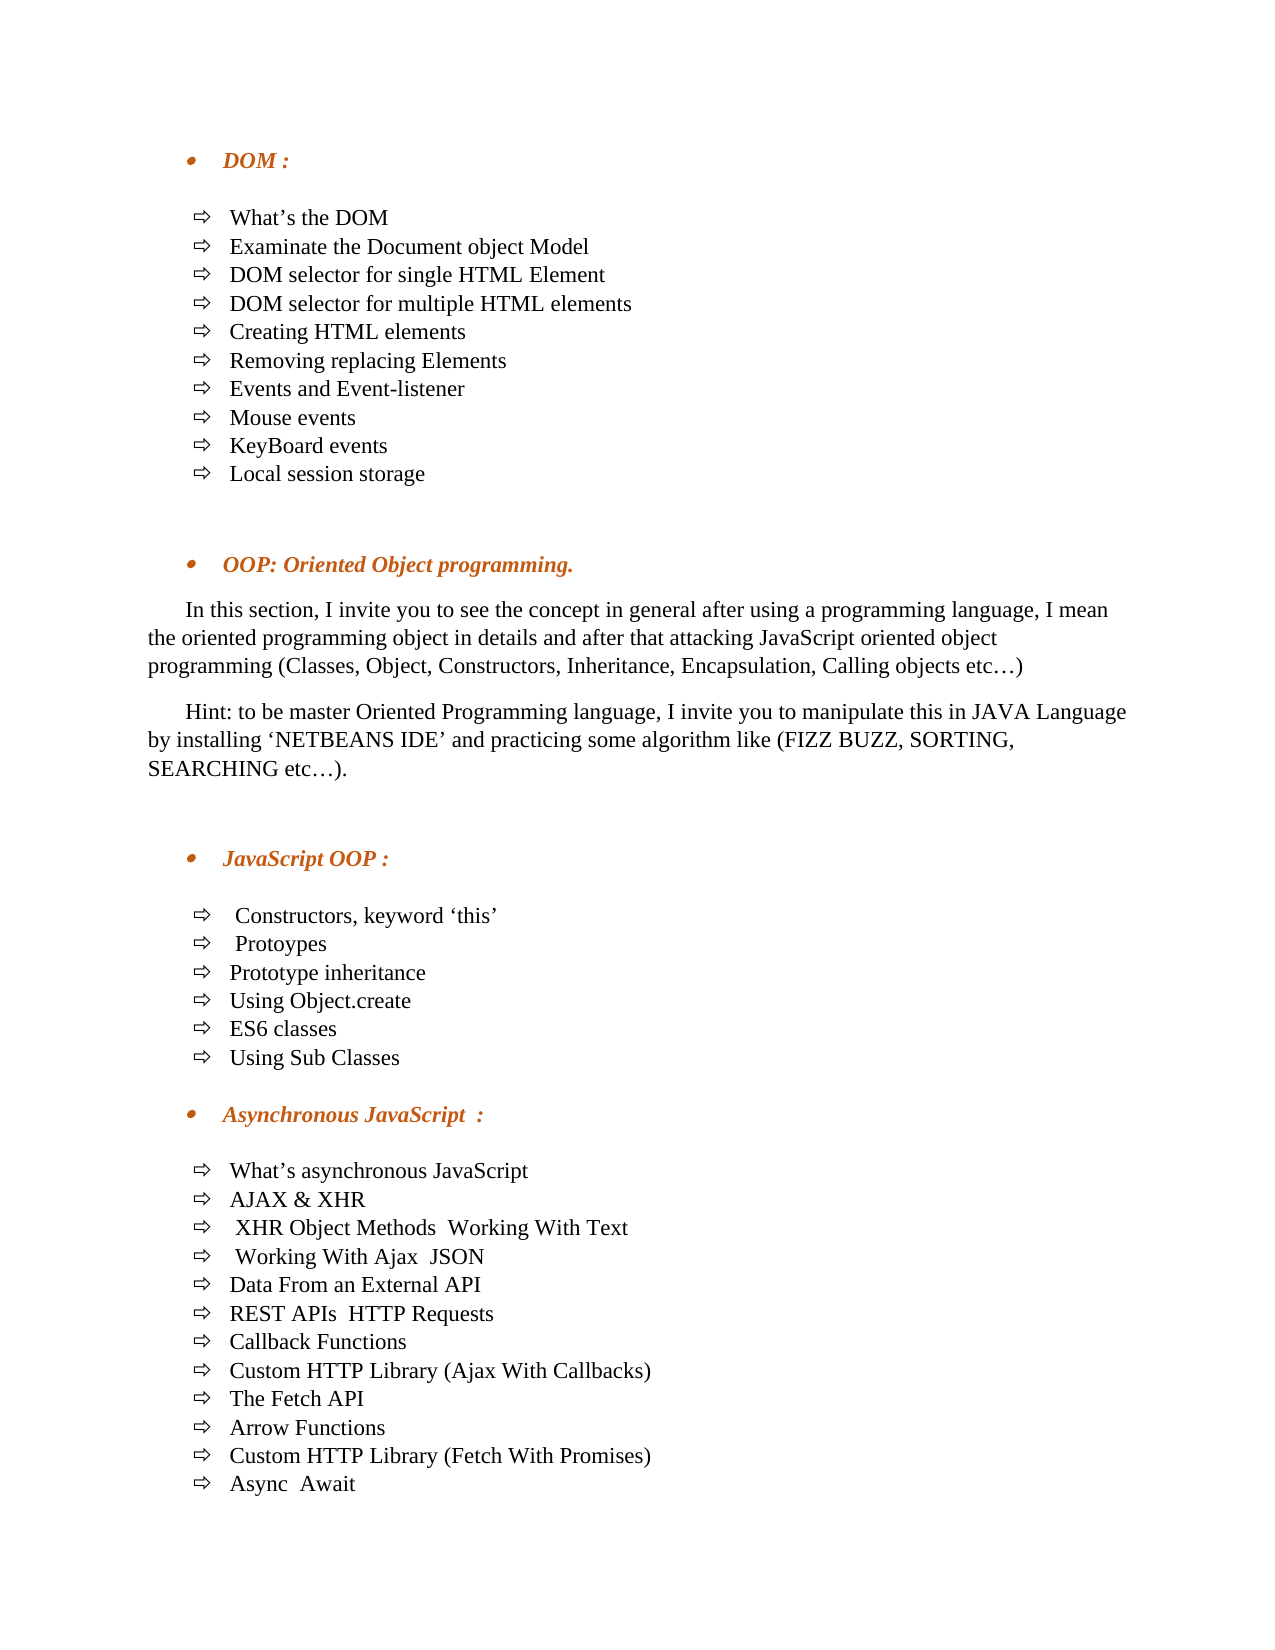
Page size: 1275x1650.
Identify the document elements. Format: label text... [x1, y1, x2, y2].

list Events and Event-listener [192, 375, 1127, 401]
list What’s the DOM [192, 204, 1127, 231]
list DOM selector for multiple HTML elements [192, 290, 1127, 316]
list ES6 classes [192, 1015, 1127, 1042]
list What’s asynchronous JavaScript [192, 1158, 1127, 1184]
list KeyBoard events [192, 432, 1127, 458]
list Creating HTML elements [192, 318, 1127, 344]
list Custom HTTP Library (Ajax With Callbacks) [192, 1357, 1127, 1383]
list XHR Object Methods Working With Text [192, 1214, 1127, 1241]
list Removing replacing Elements [192, 347, 1127, 373]
list Callback Functions [192, 1328, 1127, 1354]
list Using Object.create [192, 987, 1127, 1013]
list Arrow Functions [192, 1413, 1127, 1440]
list Asynchronous JavaScript : [185, 1101, 1127, 1127]
list Mouse events [192, 403, 1127, 430]
list Working With Ajax JSON [192, 1243, 1127, 1269]
text Hint: to be master Oriented Programming language, I invite you to manipulate this in JAVA Language by installing ‘NETBEANS IDE’ and practicing some algorithm like (FIZZ BUZZ, SORTING, SEARCHING etc…). [148, 698, 1127, 781]
list Protoypes [192, 930, 1127, 956]
list Custom HTTP Library (Fetch With Promises) [192, 1442, 1127, 1468]
list Data From an External API [192, 1271, 1127, 1298]
list Using Sub Classes [192, 1044, 1127, 1070]
list Local session storage [192, 460, 1127, 487]
list DOM : [185, 148, 1127, 174]
list Examinate the Document object Model [192, 233, 1127, 259]
list The Fetch API [192, 1385, 1127, 1411]
text In this section, I invite you to see the concept in general after using a programming language, I mean the oriented programming object in details and after that attacking JavaScript oriented object programming (Classes, Object, Constructors, Inheritance, Encapsulation, Calling objects etc…) [148, 596, 1127, 679]
list Constructors, keyword ‘this’ [192, 902, 1127, 928]
list JavaScript OOP : [185, 845, 1127, 871]
list Async Await [192, 1470, 1127, 1497]
list Prototype inheritance [192, 958, 1127, 985]
list OOP: Oriented Object programming. [185, 551, 1127, 577]
list DOM selector for single HTML Element [192, 261, 1127, 288]
list REST APIs HTTP Requests [192, 1300, 1127, 1326]
list AJAX & XHR [192, 1186, 1127, 1212]
